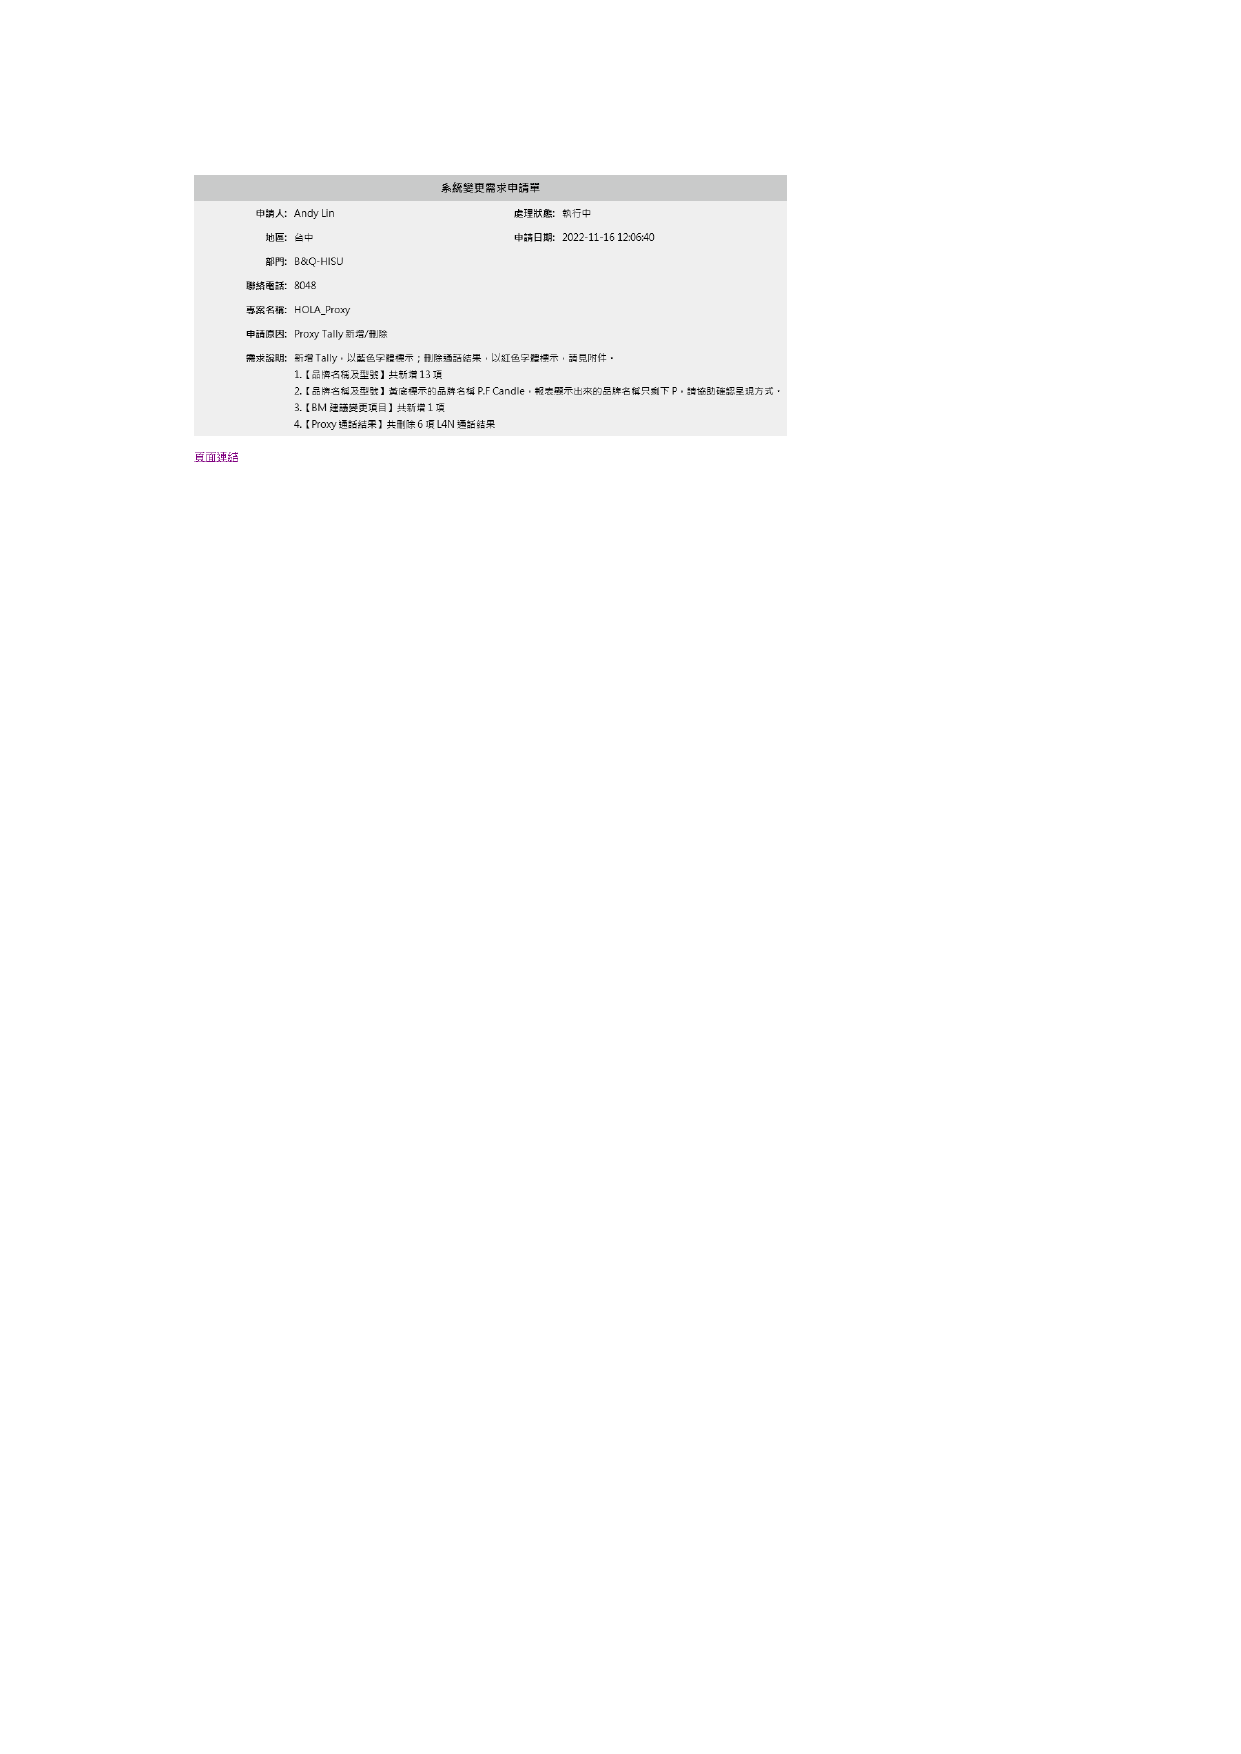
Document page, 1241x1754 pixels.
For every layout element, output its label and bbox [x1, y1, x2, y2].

picture [187, 164, 1053, 637]
